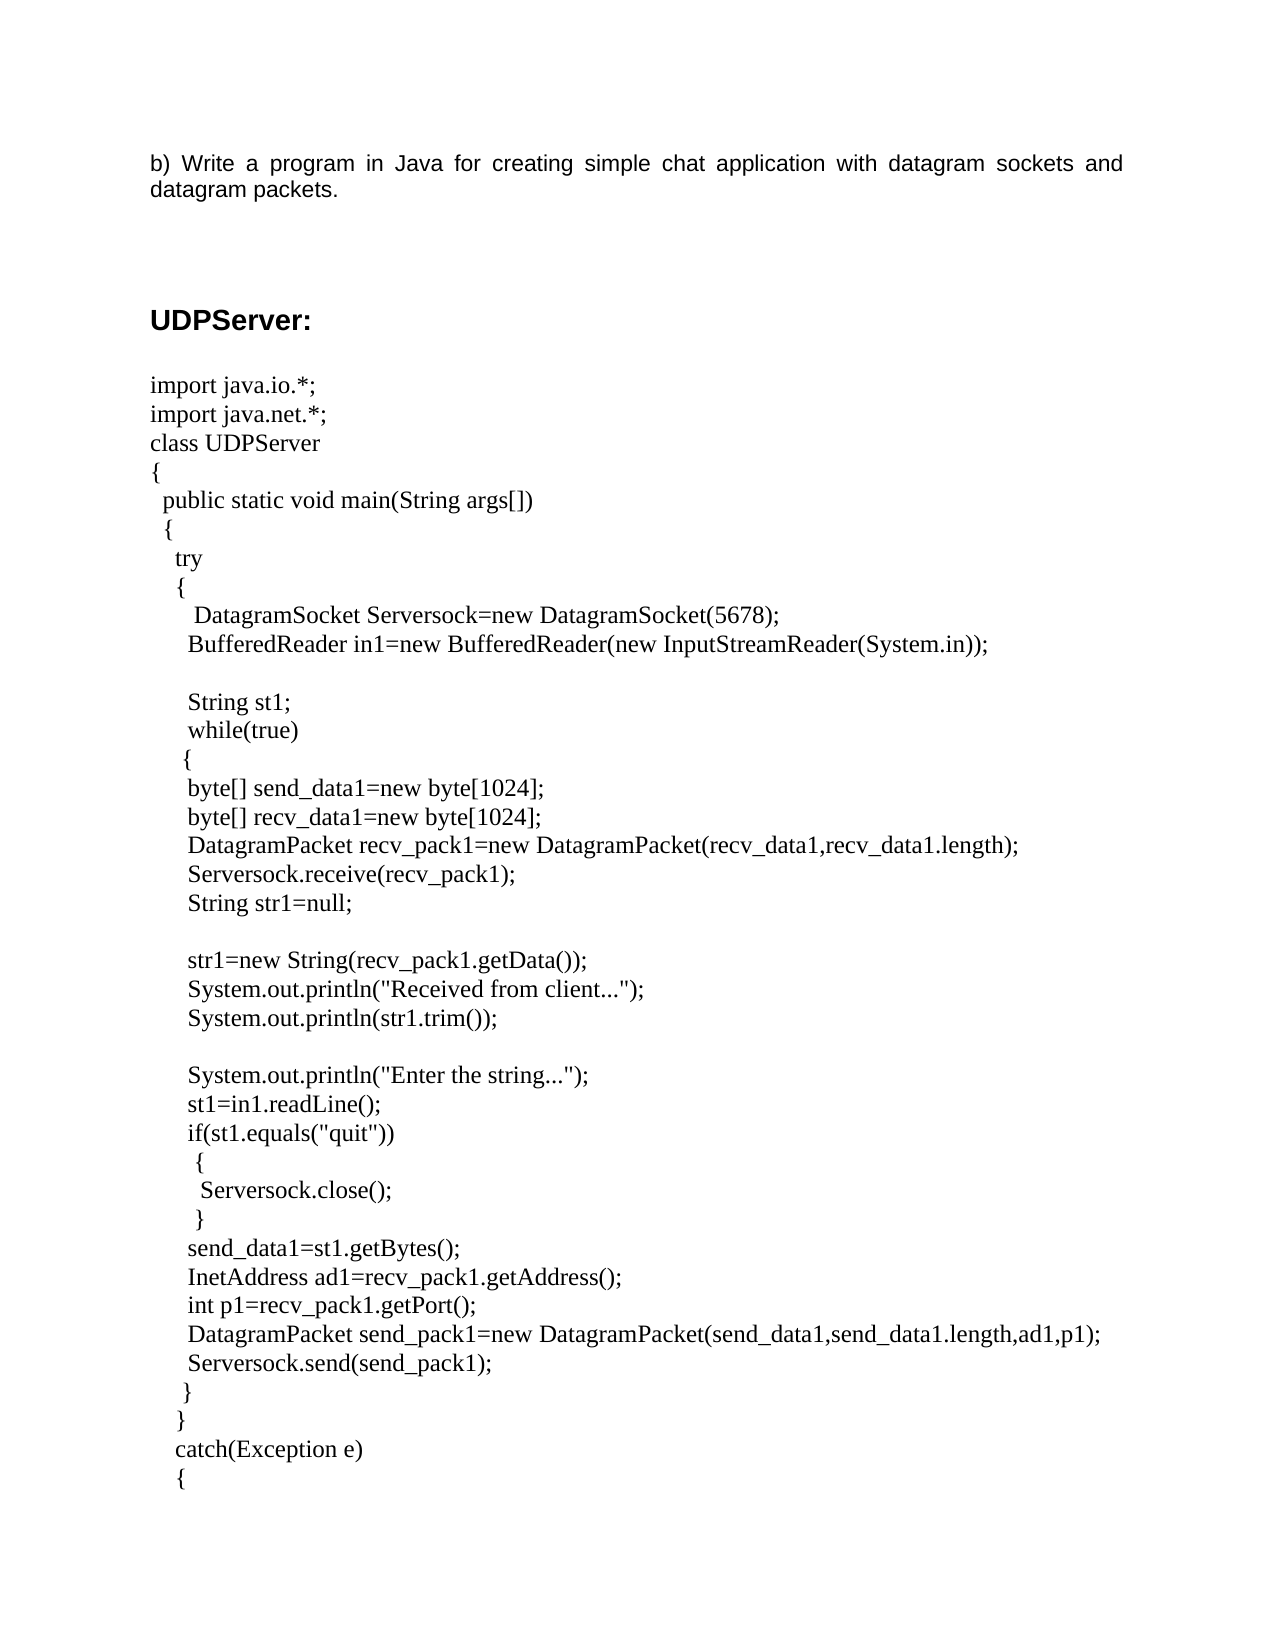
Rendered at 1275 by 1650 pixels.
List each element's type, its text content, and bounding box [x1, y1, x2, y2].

text { [150, 1147, 1125, 1175]
text System.out.println("Enter the string..."); [150, 1060, 1125, 1089]
text String str1=null; [150, 888, 1125, 917]
text { [150, 744, 1125, 773]
text import java.io.*; [150, 370, 1125, 399]
text try [150, 543, 1125, 572]
text InetAddress ad1=recv_pack1.getAddress(); [150, 1262, 1125, 1290]
text } [150, 1377, 1125, 1405]
text send_data1=st1.getBytes(); [150, 1233, 1125, 1262]
text int p1=recv_pack1.getPort(); [150, 1290, 1125, 1319]
text { [150, 572, 1125, 600]
text byte[] send_data1=new byte[1024]; [150, 773, 1125, 802]
text str1=new String(recv_pack1.getData()); [150, 945, 1125, 974]
text { [150, 457, 1125, 485]
text { [150, 514, 1125, 543]
text DatagramPacket send_pack1=new DatagramPacket(send_data1,send_data1.length,ad1,p1); [150, 1319, 1125, 1348]
text b) Write a program in Java for creating simple chat application with datagram sockets and datagram packets. [150, 150, 1125, 203]
text Serversock.receive(recv_pack1); [150, 859, 1125, 888]
text System.out.println(str1.trim()); [150, 1003, 1125, 1032]
text String st1; [150, 687, 1125, 715]
text DatagramPacket recv_pack1=new DatagramPacket(recv_data1,recv_data1.length); [150, 830, 1125, 859]
text public static void main(String args[]) [150, 485, 1125, 514]
text } [150, 1405, 1125, 1434]
text byte[] recv_data1=new byte[1024]; [150, 802, 1125, 830]
text Serversock.close(); [150, 1175, 1125, 1204]
text st1=in1.readLine(); [150, 1089, 1125, 1118]
text Serversock.send(send_pack1); [150, 1348, 1125, 1377]
text } [150, 1204, 1125, 1233]
text BufferedReader in1=new BufferedReader(new InputStreamReader(System.in)); [150, 629, 1125, 658]
text UDPServer: [150, 303, 1125, 337]
text class UDPServer [150, 428, 1125, 457]
text DatagramSocket Serversock=new DatagramSocket(5678); [150, 600, 1125, 629]
text { [150, 1463, 1125, 1492]
text import java.net.*; [150, 399, 1125, 428]
text catch(Exception e) [150, 1434, 1125, 1463]
text System.out.println("Received from client..."); [150, 974, 1125, 1003]
text while(true) [150, 715, 1125, 744]
text if(st1.equals("quit")) [150, 1118, 1125, 1147]
